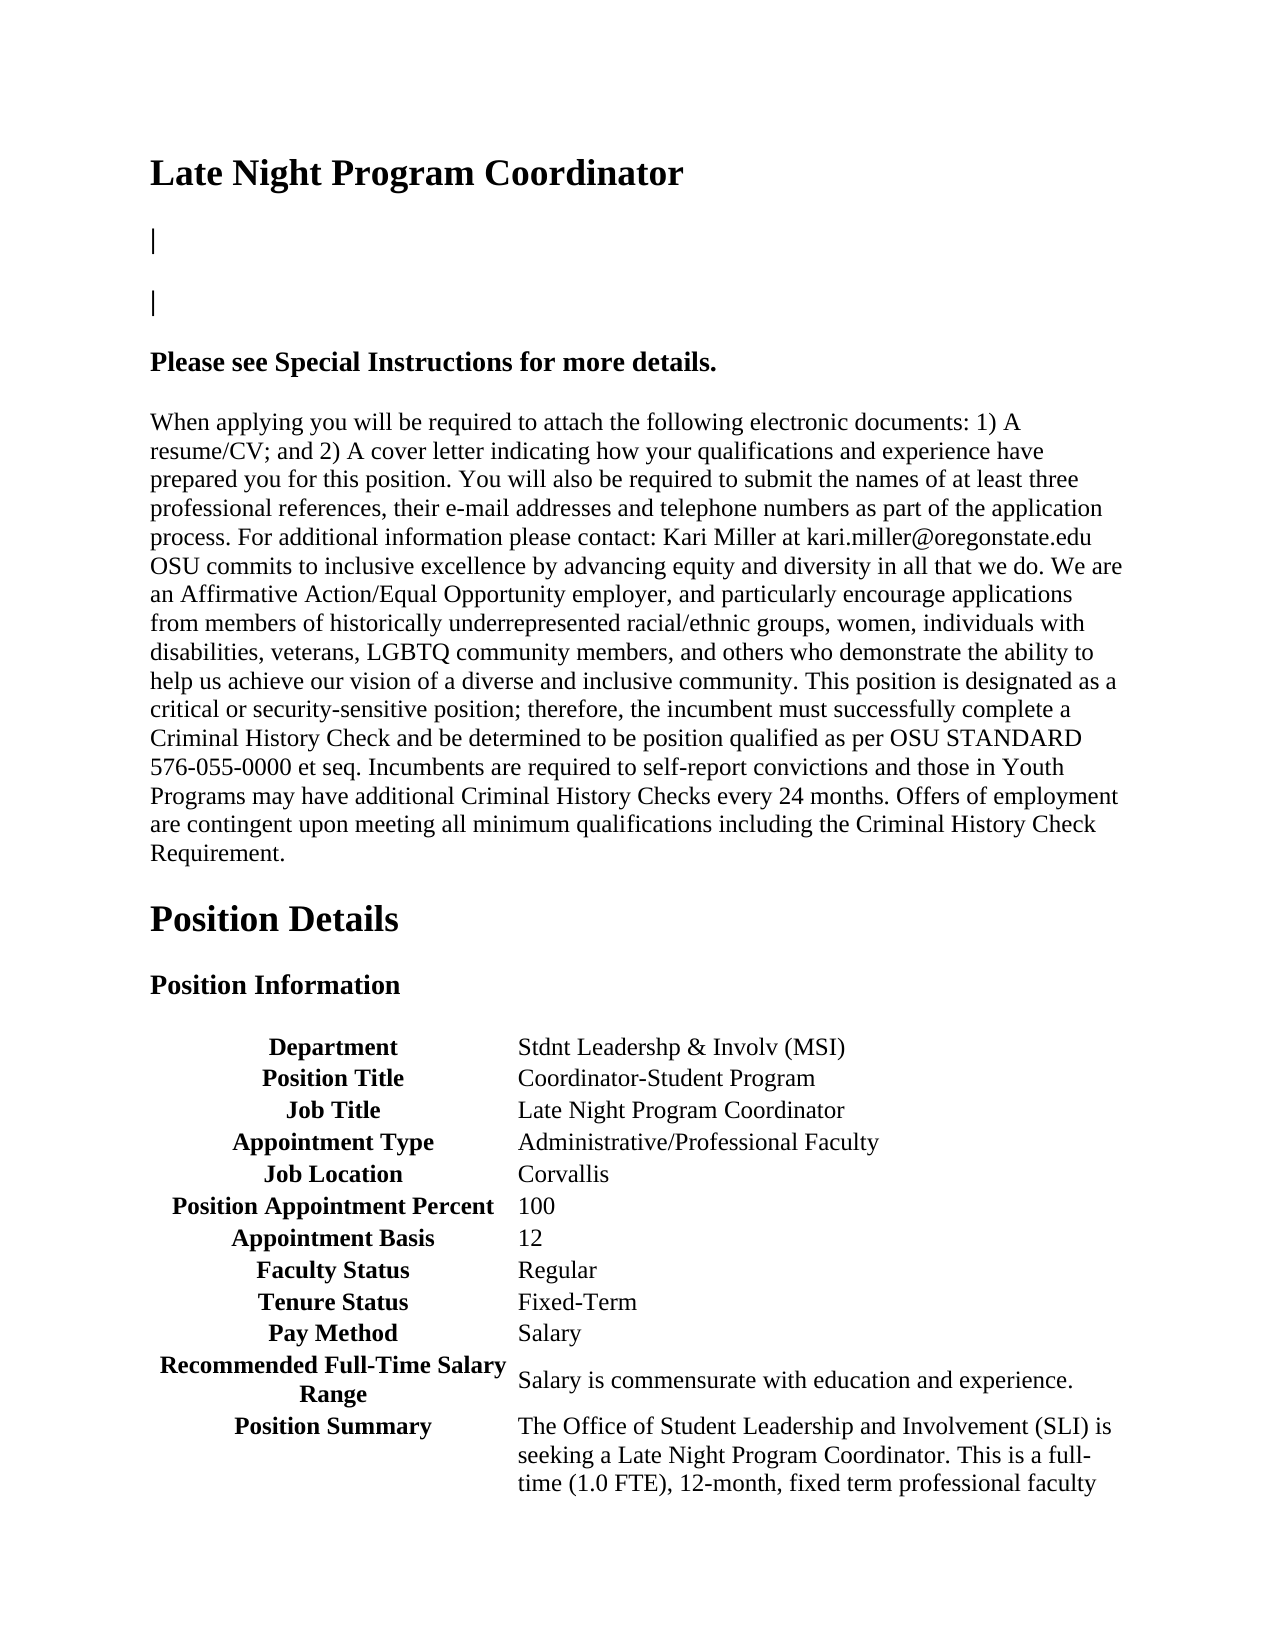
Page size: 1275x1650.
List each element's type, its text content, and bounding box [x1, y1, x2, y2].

text Position Details [150, 896, 1125, 939]
text Please see Special Instructions for more details. [150, 345, 1125, 378]
table_cell Appointment Type [150, 1126, 516, 1157]
table_cell Fixed-Term [516, 1285, 1125, 1317]
table_cell Recommended Full-Time Salary Range [150, 1349, 516, 1409]
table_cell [516, 1409, 1125, 1499]
table_cell Regular [516, 1253, 1125, 1285]
text | [150, 222, 1125, 255]
table_header Stdnt Leadershp & Involv (MSI) [516, 1030, 1125, 1062]
table_cell Position Summary [150, 1409, 516, 1499]
text When applying you will be required to attach the following electronic documents: 1) A resume/CV; and 2) A cover letter indicating how your qualifications and experience have prepared you for this position. You will also be required to submit the names of at least three professional references, their e-mail addresses and telephone numbers as part of the application process. For additional information please contact: Kari Miller at kari.miller@oregonstate.edu OSU commits to inclusive excellence by advancing equity and diversity in all that we do. We are an Affirmative Action/Equal Opportunity employer, and particularly encourage applications from members of historically underrepresented racial/ethnic groups, women, individuals with disabilities, veterans, LGBTQ community members, and others who demonstrate the ability to help us achieve our vision of a diverse and inclusive community. This position is designated as a critical or security-sensitive position; therefore, the incumbent must successfully complete a Criminal History Check and be determined to be position qualified as per OSU STANDARD 576-055-0000 et seq. Incumbents are required to self-report convictions and those in Youth Programs may have additional Criminal History Checks every 24 months. Offers of employment are contingent upon meeting all minimum qualifications including the Criminal History Check Requirement. [150, 407, 1125, 867]
table_cell 12 [516, 1221, 1125, 1253]
text Late Night Program Coordinator [150, 150, 1125, 193]
table_cell Tenure Status [150, 1285, 516, 1317]
table_cell Salary [516, 1317, 1125, 1349]
table_cell Faculty Status [150, 1253, 516, 1285]
table_cell Late Night Program Coordinator [516, 1094, 1125, 1126]
table_cell Administrative/Professional Faculty [516, 1126, 1125, 1157]
table_cell Position Appointment Percent [150, 1189, 516, 1221]
text | [150, 284, 1125, 316]
table_cell Pay Method [150, 1317, 516, 1349]
table_cell Salary is commensurate with education and experience. [516, 1349, 1125, 1409]
table_cell Appointment Basis [150, 1221, 516, 1253]
table_cell Corvallis [516, 1158, 1125, 1189]
table_cell Job Title [150, 1094, 516, 1126]
table_cell 100 [516, 1189, 1125, 1221]
table_header Department [150, 1030, 516, 1062]
table_cell Coordinator-Student Program [516, 1062, 1125, 1094]
table_cell Job Location [150, 1158, 516, 1189]
table_cell Position Title [150, 1062, 516, 1094]
text Position Information [150, 968, 1125, 1001]
